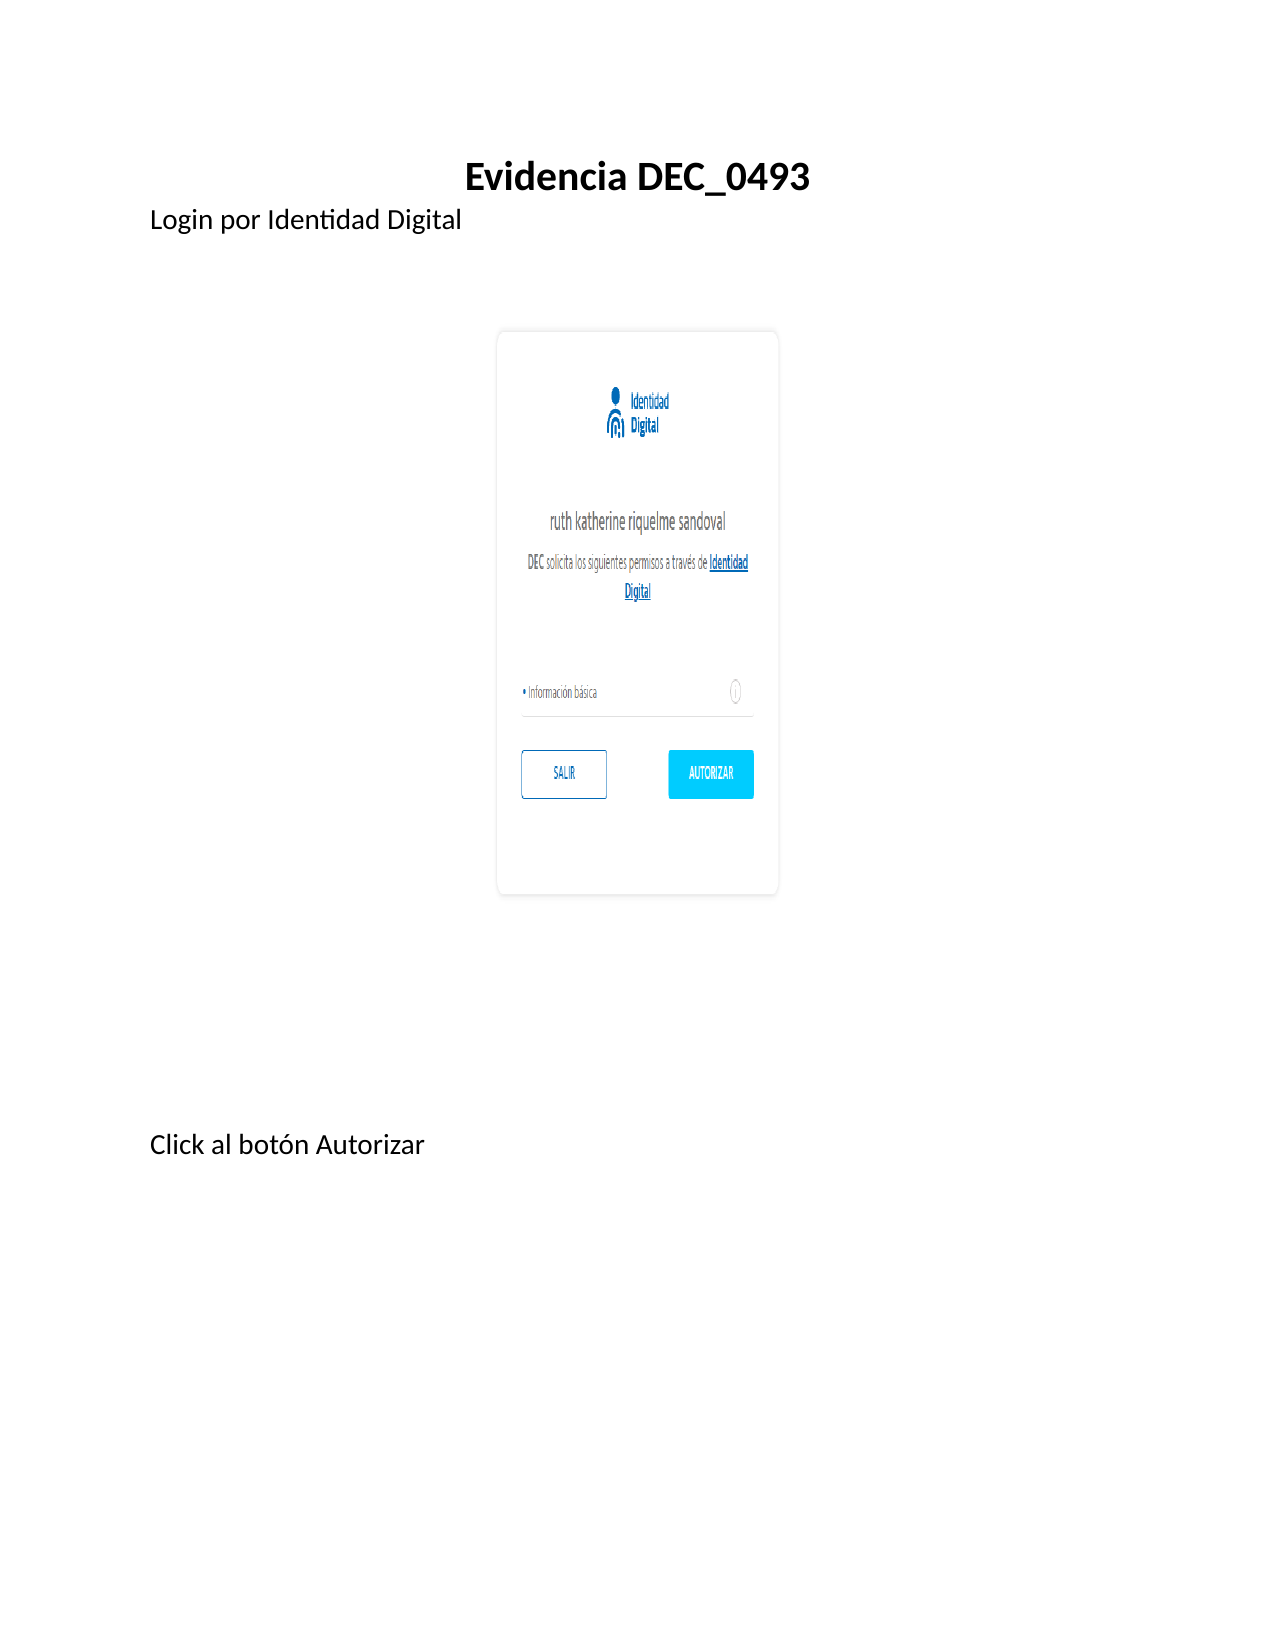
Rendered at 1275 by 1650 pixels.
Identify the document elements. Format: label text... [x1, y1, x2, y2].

text Login por Identidad Digital [150, 207, 1125, 246]
text Click al botón Autorizar [150, 1148, 1125, 1188]
picture [220, 314, 1055, 1148]
text Evidencia DEC_0493 [150, 150, 1125, 207]
